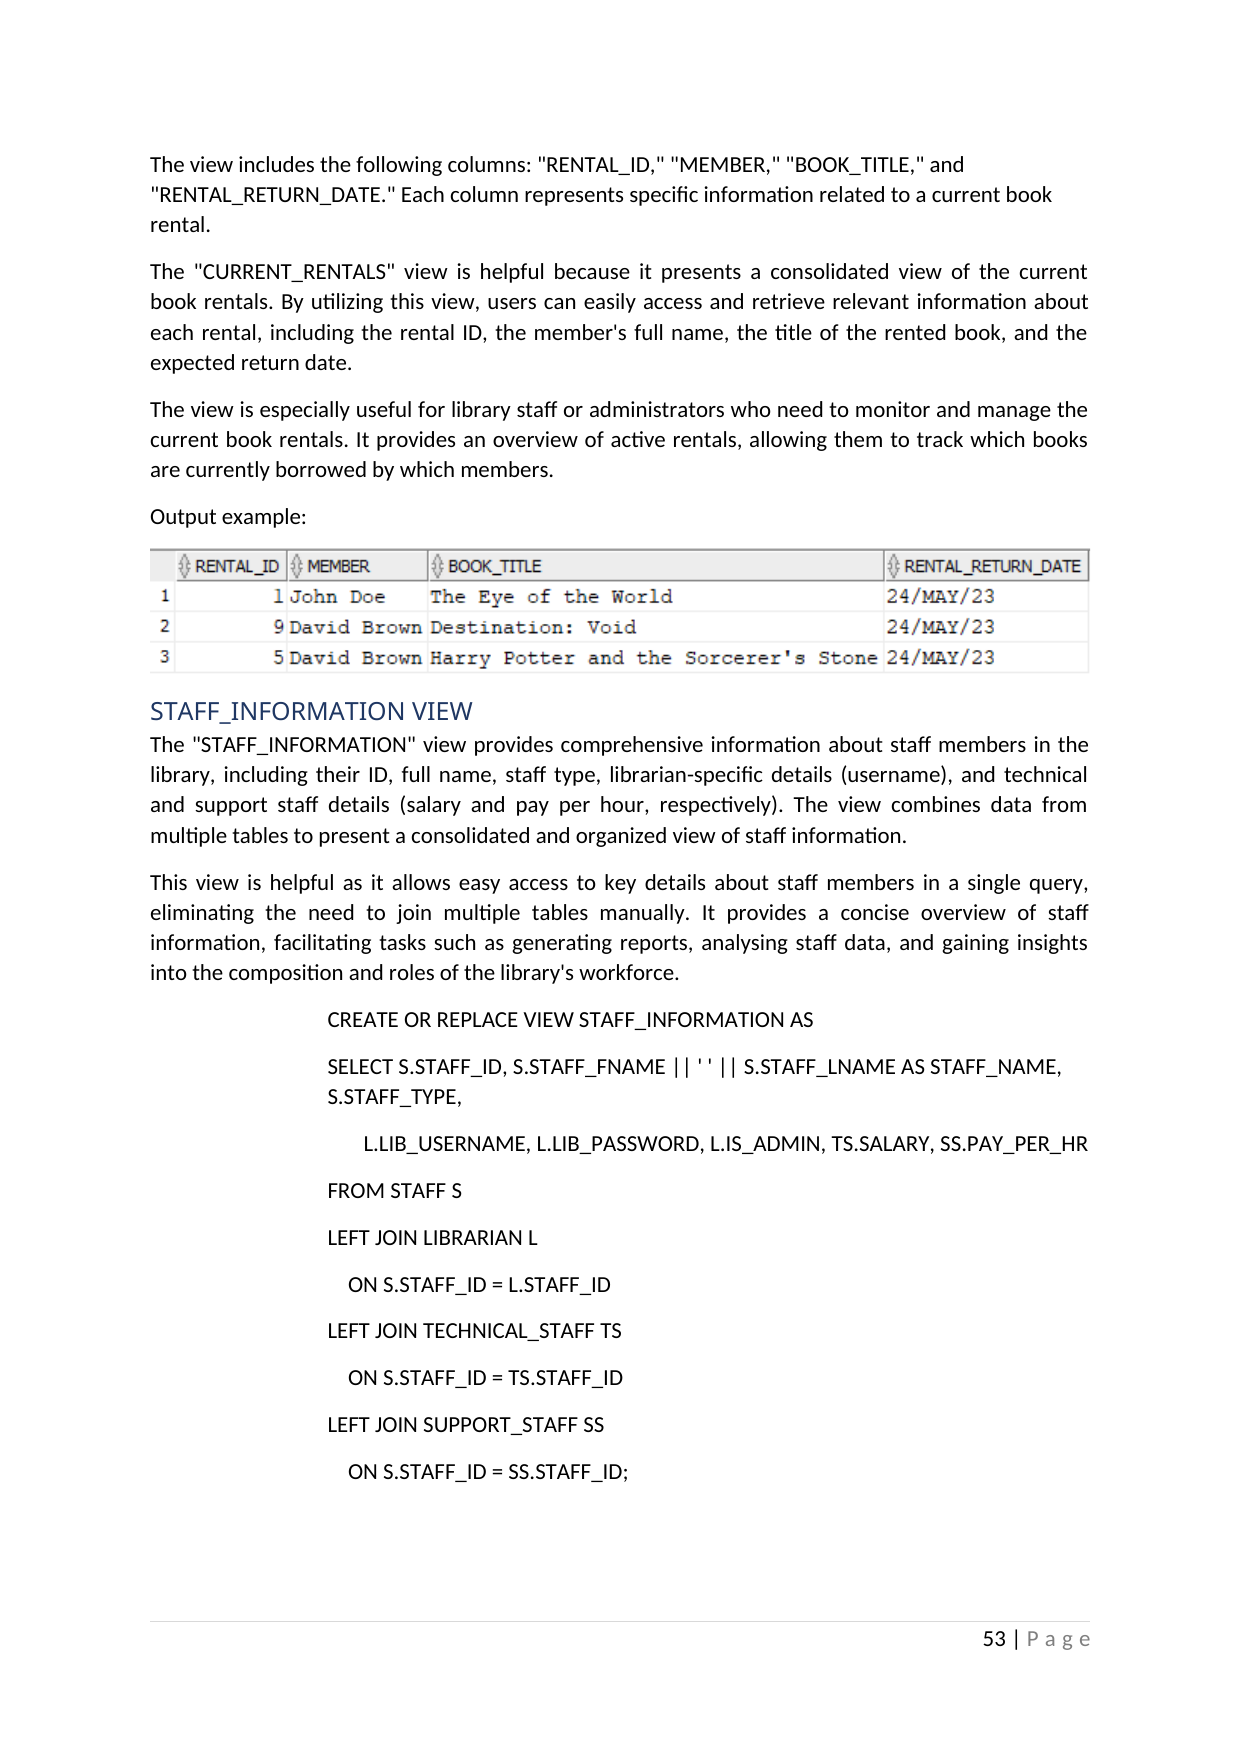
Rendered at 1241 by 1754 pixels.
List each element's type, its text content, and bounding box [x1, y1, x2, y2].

text L.LIB_USERNAME, L.LIB_PASSWORD, L.IS_ADMIN, TS.SALARY, SS.PAY_PER_HR [327, 1129, 1090, 1157]
text LEFT JOIN TECHNICAL_STAFF TS [327, 1317, 1090, 1345]
text ON S.STAFF_ID = L.STAFF_ID [327, 1270, 1090, 1298]
picture [150, 548, 1091, 675]
text CREATE OR REPLACE VIEW STAFF_INFORMATION AS [327, 1005, 1090, 1033]
text The view is especially useful for library staff or administrators who need to monitor and manage the current book rentals. It provides an overview of active rentals, allowing them to track which books are currently borrowed by which members. [150, 395, 1090, 483]
text Output example: [150, 502, 1090, 530]
subtitle STAFF_INFORMATION VIEW [150, 693, 1090, 727]
text FROM STAFF S [327, 1176, 1090, 1204]
text ON S.STAFF_ID = TS.STAFF_ID [327, 1363, 1090, 1392]
text LEFT JOIN LIBRARIAN L [327, 1223, 1090, 1251]
text ON S.STAFF_ID = SS.STAFF_ID; [327, 1457, 1090, 1485]
text The view includes the following columns: "RENTAL_ID," "MEMBER," "BOOK_TITLE," and "RENTAL_RETURN_DATE." Each column represents specific information related to a current book rental. [150, 150, 1090, 238]
text The "CURRENT_RENTALS" view is helpful because it presents a consolidated view of the current book rentals. By utilizing this view, users can easily access and retrieve relevant information about each rental, including the rental ID, the member's full name, the title of the rented book, and the expected return date. [150, 257, 1090, 376]
text The "STAFF_INFORMATION" view provides comprehensive information about staff members in the library, including their ID, full name, staff type, librarian-specific details (username), and technical and support staff details (salary and pay per hour, respectively). The view combines data from multiple tables to present a consolidated and organized view of staff information. [150, 730, 1090, 849]
text This view is helpful as it allows easy access to key details about staff members in a single query, eliminating the need to join multiple tables manually. It provides a concise overview of staff information, facilitating tasks such as generating reports, analysing staff data, and gaining insights into the composition and roles of the library's workforce. [150, 868, 1090, 986]
text SELECT S.STAFF_ID, S.STAFF_FNAME || ' ' || S.STAFF_LNAME AS STAFF_NAME, S.STAFF_TYPE, [327, 1052, 1090, 1110]
text LEFT JOIN SUPPORT_STAFF SS [327, 1410, 1090, 1438]
